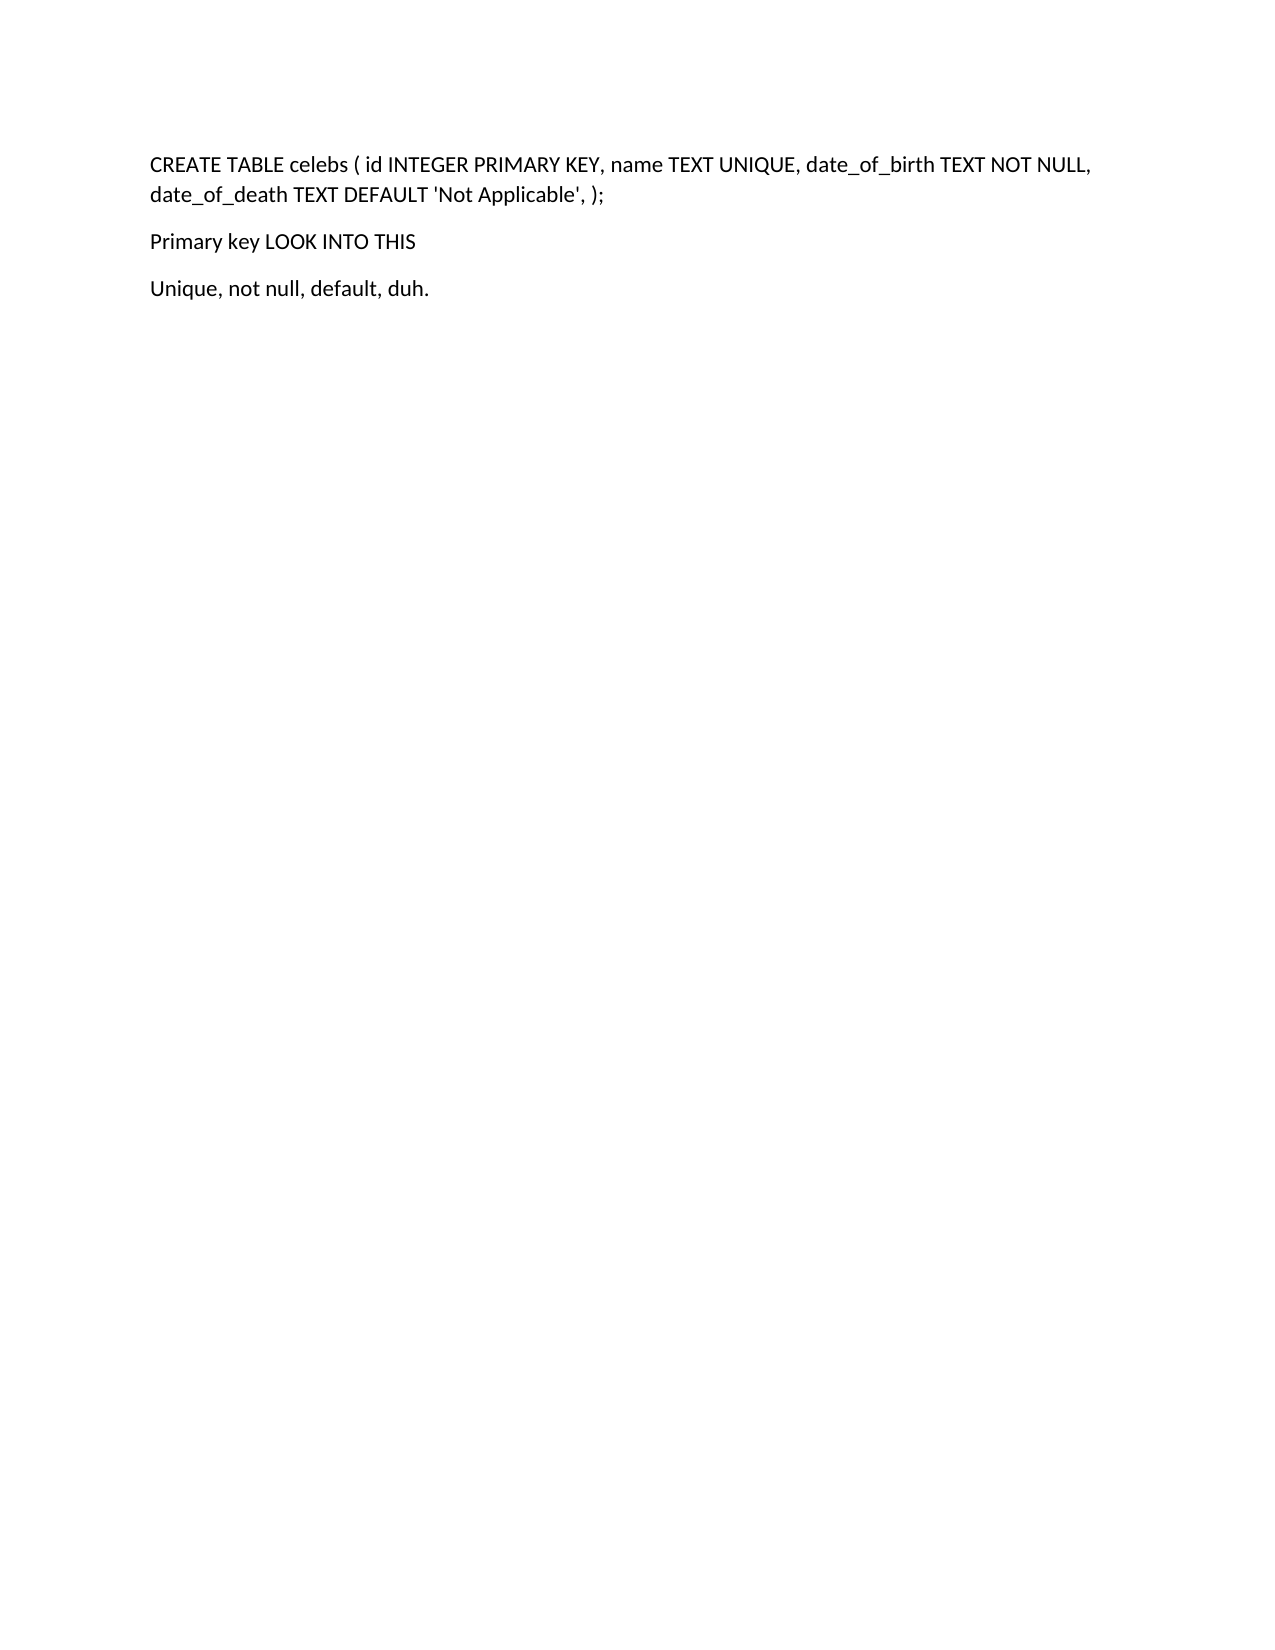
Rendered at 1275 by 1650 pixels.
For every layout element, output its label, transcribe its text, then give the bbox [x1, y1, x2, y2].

text Unique, not null, default, duh. [150, 274, 1125, 302]
text CREATE TABLE celebs ( id INTEGER PRIMARY KEY, name TEXT UNIQUE, date_of_birth TEXT NOT NULL, date_of_death TEXT DEFAULT 'Not Applicable', ); [150, 150, 1125, 208]
text Primary key LOOK INTO THIS [150, 227, 1125, 255]
